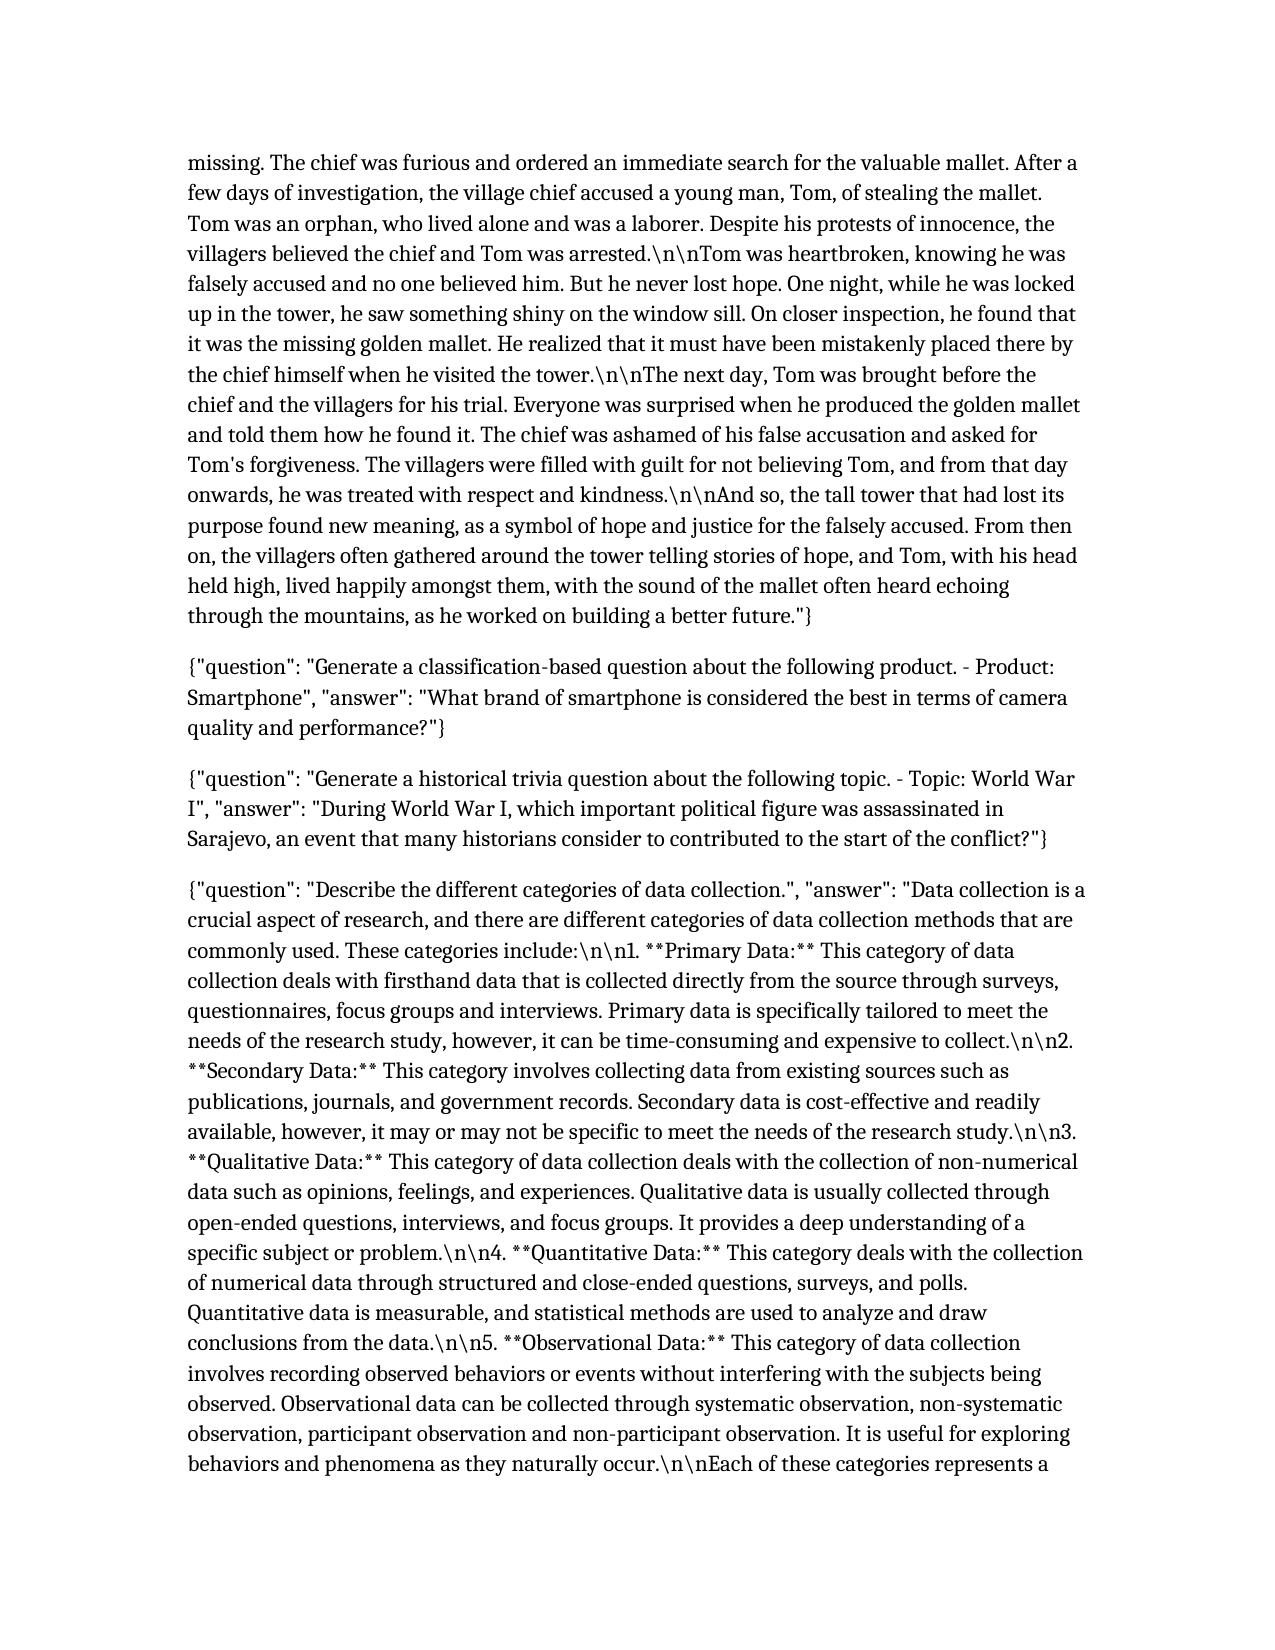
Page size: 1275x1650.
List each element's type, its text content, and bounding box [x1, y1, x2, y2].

text {"question": "Generate a classification-based question about the following product. - Product: Smartphone", "answer": "What brand of smartphone is considered the best in terms of camera quality and performance?"} [187, 654, 1087, 741]
text {"question": "Generate a historical trivia question about the following topic. - Topic: World War I", "answer": "During World War I, which important political figure was assassinated in Sarajevo, an event that many historians consider to contributed to the start of the conflict?"} [187, 766, 1087, 852]
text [187, 877, 1087, 1477]
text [187, 150, 1087, 629]
